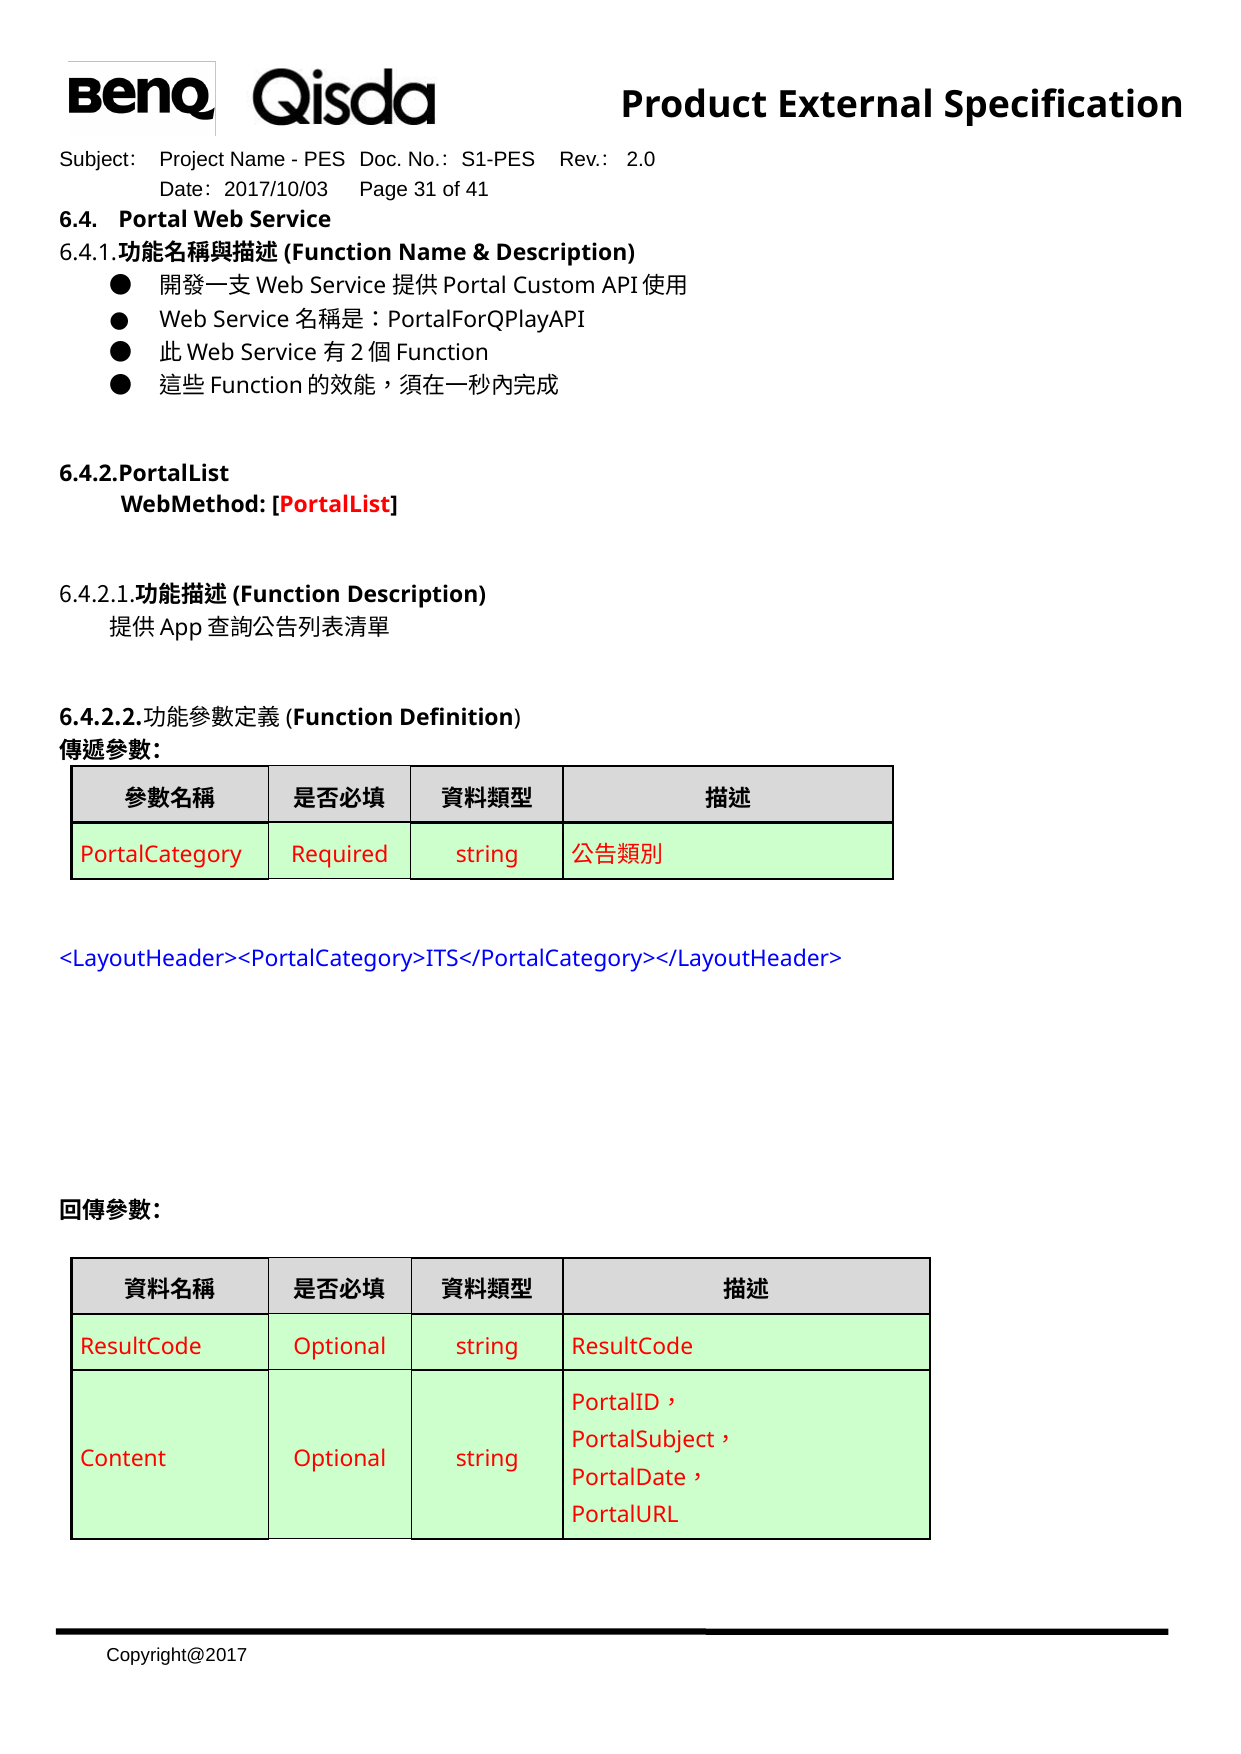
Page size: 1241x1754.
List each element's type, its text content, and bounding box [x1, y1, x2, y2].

table_header 資料類型 [412, 1259, 562, 1313]
picture [58, 12, 437, 141]
table_cell 公告類別 [564, 824, 892, 878]
table_cell PortalID， PortalSubject， PortalDate， PortalURL [564, 1371, 929, 1538]
table_cell ResultCode [73, 1315, 268, 1369]
table_cell Content [73, 1371, 268, 1538]
text <LayoutHeader><PortalCategory>ITS</PortalCategory></LayoutHeader> [59, 942, 1181, 973]
text 回傳參數： [59, 1192, 1181, 1225]
subtitle 功能描述 (Function Description) [59, 576, 1181, 609]
text WebMethod: [PortalList] [59, 488, 1181, 519]
table_cell ResultCode [564, 1315, 929, 1369]
table_cell Optional [269, 1370, 411, 1538]
table_header 是否必填 [269, 1258, 411, 1313]
text 提供App查詢公告列表清單 [109, 609, 1181, 642]
list 此Web Service 有2個Function [109, 334, 1181, 367]
table_header 資料類型 [411, 767, 562, 821]
list Web Service 名稱是：PortalForQPlayAPI [109, 301, 1181, 334]
subtitle 功能參數定義 (Function Definition) [59, 698, 1181, 732]
subtitle Portal Web Service [59, 203, 1181, 234]
table_cell string [411, 824, 562, 878]
text 傳遞參數： [59, 732, 1181, 765]
table_header 參數名稱 [73, 767, 268, 821]
subtitle PortalList [59, 457, 1181, 488]
table_header 描述 [564, 767, 892, 821]
table_cell Required [269, 823, 410, 878]
table_header 資料名稱 [73, 1259, 268, 1313]
table_cell Optional [269, 1314, 411, 1369]
table_cell PortalCategory [73, 824, 268, 878]
table_header 是否必填 [269, 766, 410, 821]
list 開發一支 Web Service 提供Portal Custom API使用 [109, 267, 1181, 301]
subtitle 功能名稱與描述 (Function Name & Description) [59, 234, 1181, 267]
table_cell string [412, 1315, 562, 1369]
table_cell string [412, 1371, 562, 1538]
list 這些Function的效能，須在一秒內完成 [109, 367, 1181, 401]
table_header 描述 [564, 1259, 929, 1313]
